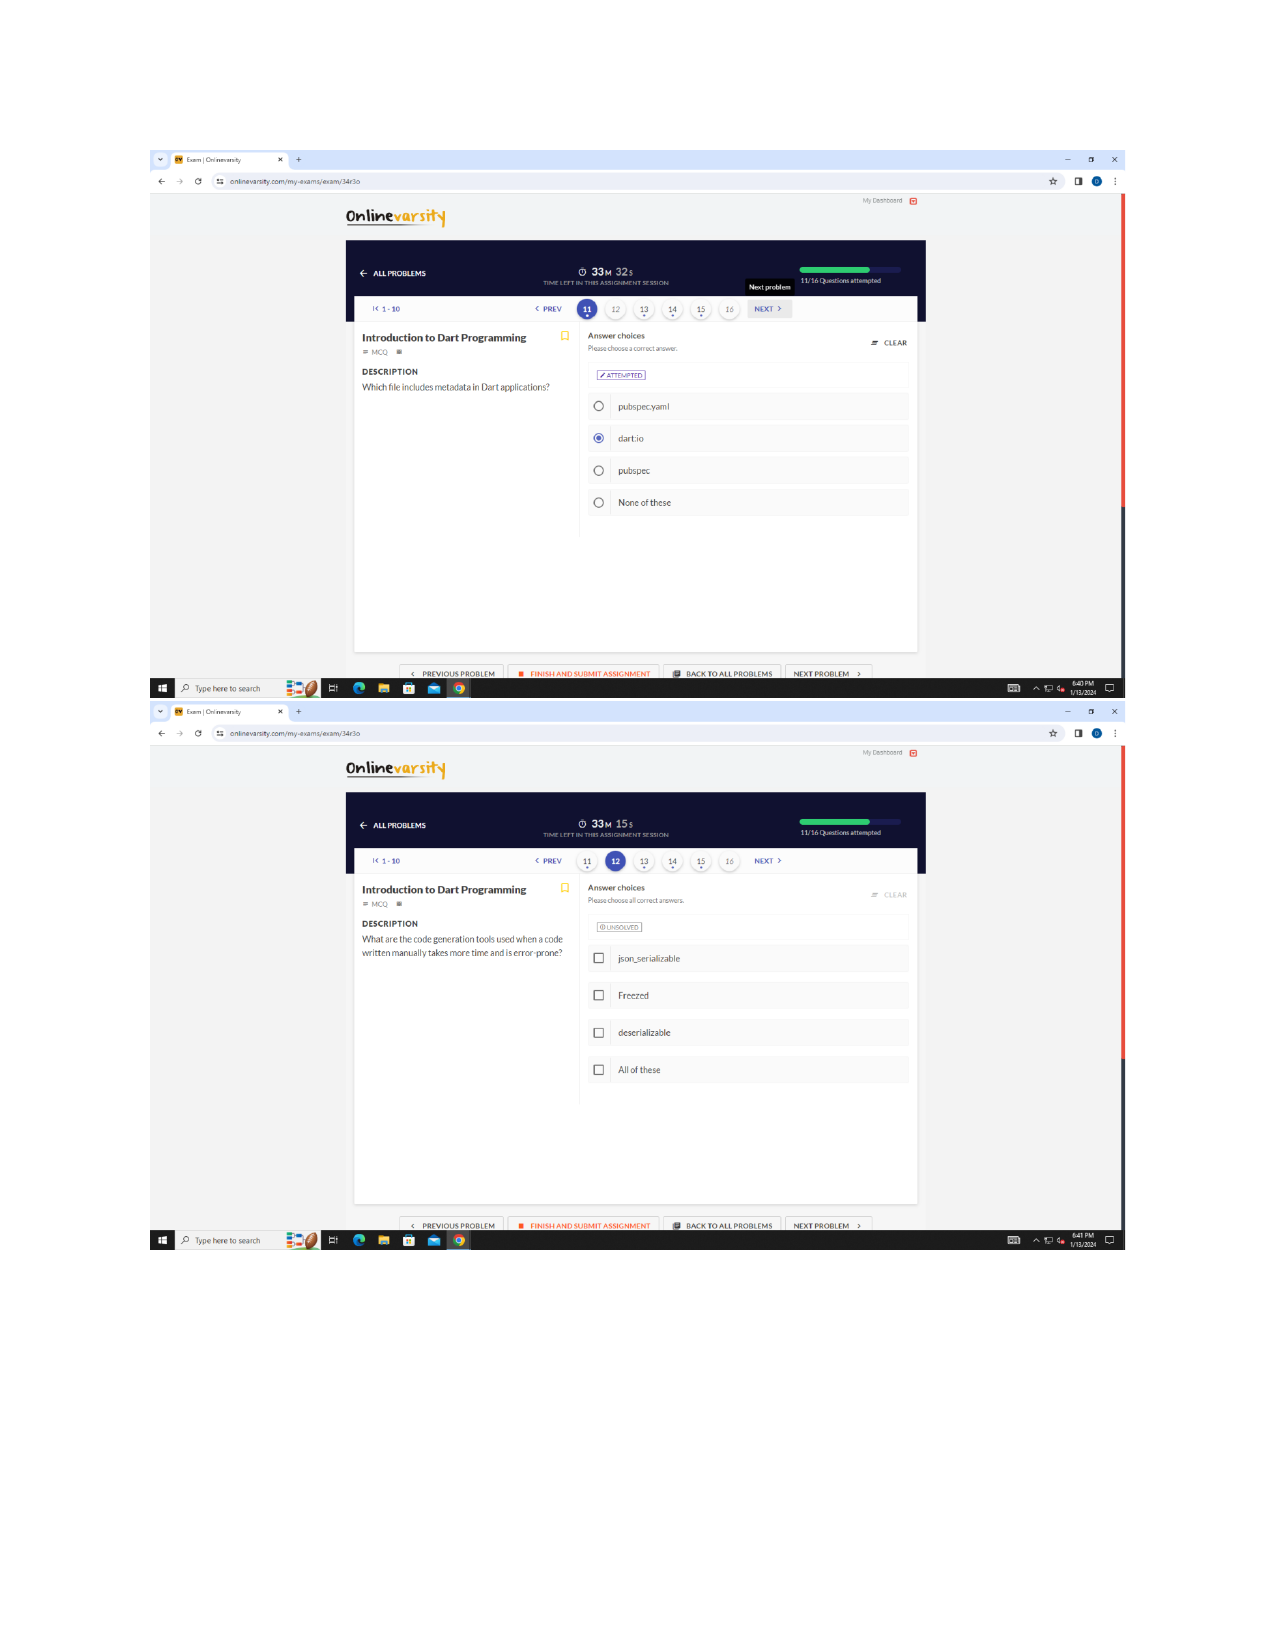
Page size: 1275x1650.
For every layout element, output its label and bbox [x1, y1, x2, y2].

picture [150, 701, 1125, 1250]
picture [150, 150, 1125, 698]
